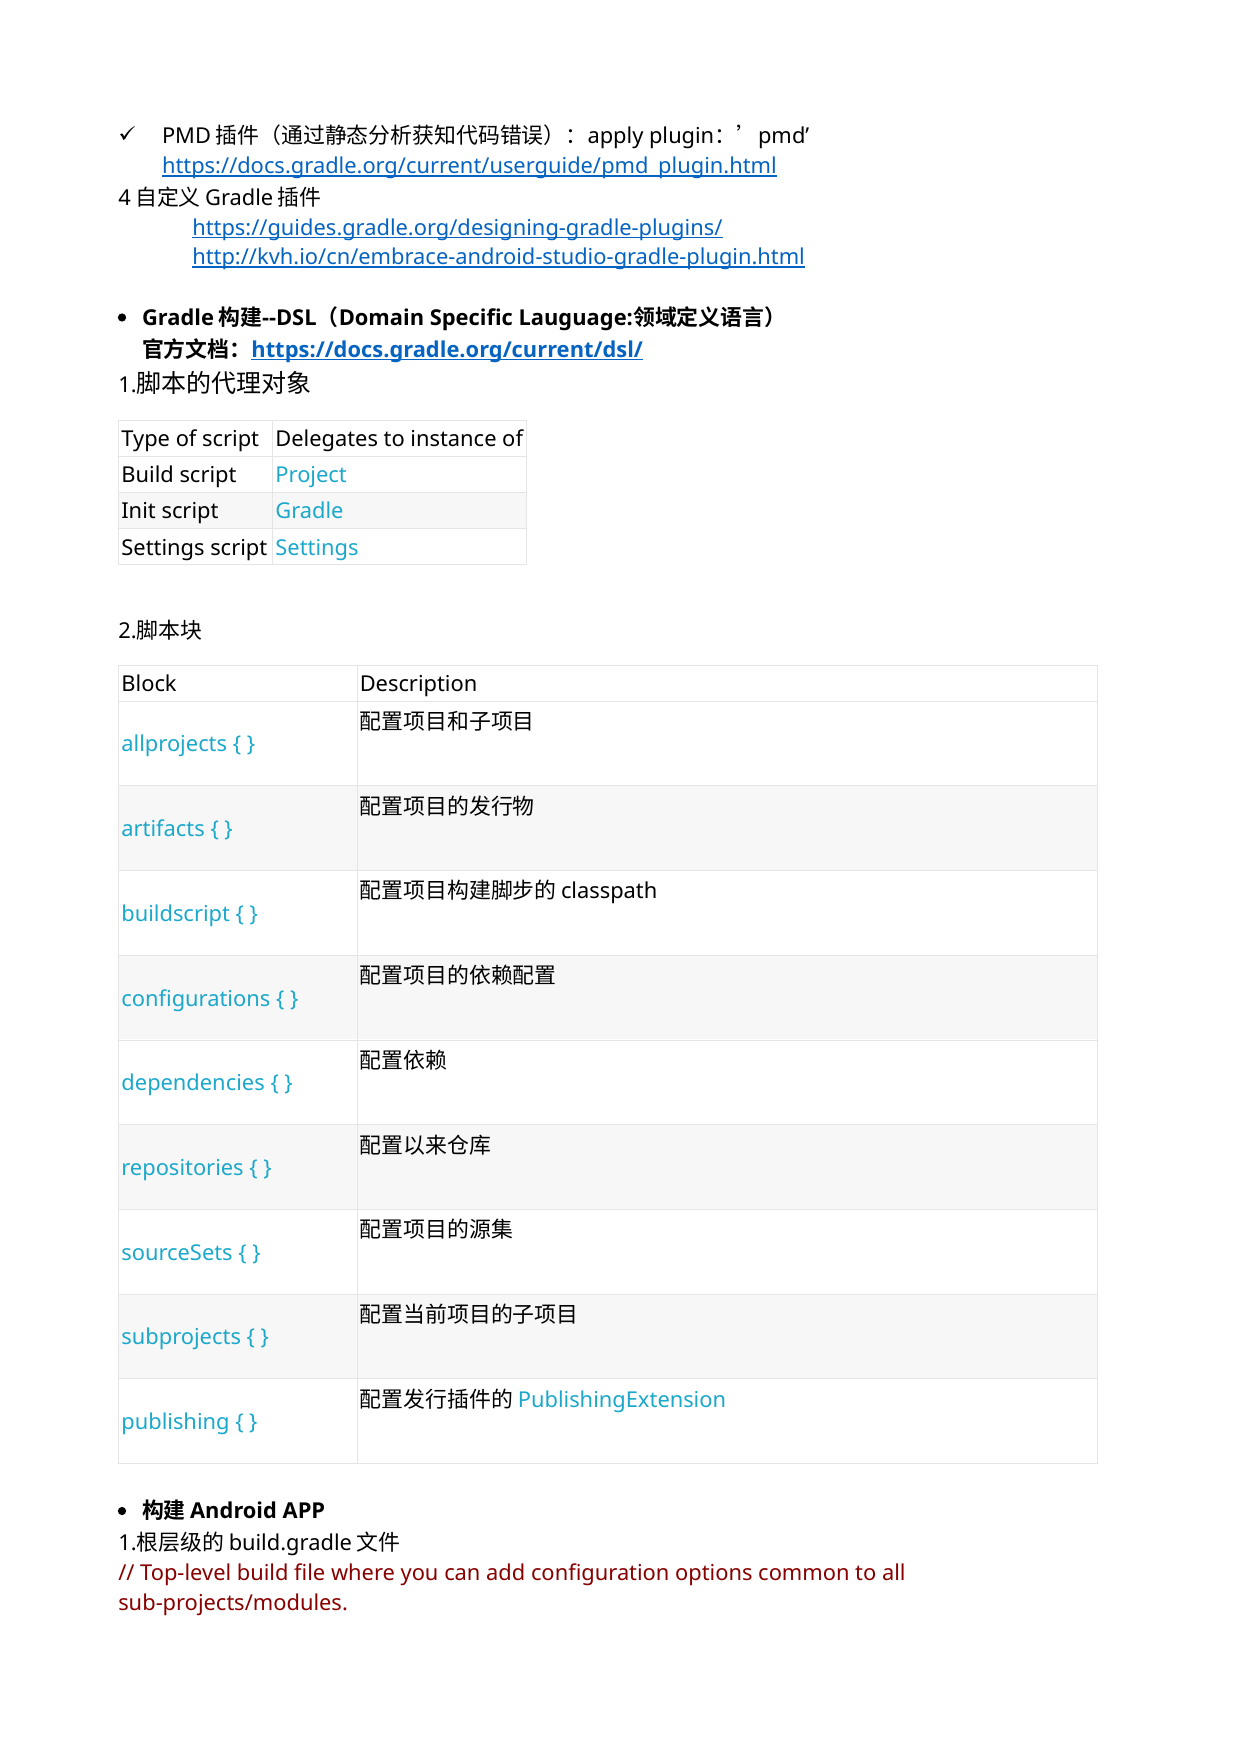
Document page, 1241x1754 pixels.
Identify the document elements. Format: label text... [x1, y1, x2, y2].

table_header Type of script [119, 421, 272, 456]
text // Top-level build file where you can add configuration options common to all sub-projects/modules. [118, 1557, 1122, 1616]
table_cell 配置项目的依赖配置 [358, 956, 1097, 1039]
table_cell Build script [119, 457, 272, 492]
table_cell 配置项目的发行物 [358, 786, 1097, 870]
table_header Description [358, 666, 1097, 701]
table_cell subprojects { } [119, 1295, 357, 1378]
list Gradle构建--DSL（Domain Specific Lauguage:领域定义语言） [118, 300, 1122, 332]
text 4自定义Gradle插件 [118, 180, 1122, 211]
table_cell 配置项目的源集 [358, 1210, 1097, 1293]
table_cell buildscript { } [119, 871, 357, 955]
table_cell sourceSets { } [119, 1210, 357, 1293]
table_cell Settings script [119, 529, 272, 564]
table_cell 配置依赖 [358, 1041, 1097, 1124]
table_cell configurations { } [119, 956, 357, 1039]
text 官方文档：https://docs.gradle.org/current/dsl/ [142, 332, 1122, 363]
text 2.脚本块 [118, 613, 1122, 645]
table_cell publishing { } [119, 1379, 357, 1463]
table_cell 配置发行插件的 PublishingExtension [358, 1379, 1097, 1463]
text https://guides.gradle.org/designing-gradle-plugins/ [118, 211, 1122, 241]
text 1.根层级的build.gradle文件 [118, 1525, 1122, 1557]
text https://docs.gradle.org/current/userguide/pmd_plugin.html [162, 150, 1122, 180]
text 1.脚本的代理对象 [118, 363, 1122, 399]
table_cell Gradle [273, 493, 526, 528]
table_cell 配置当前项目的子项目 [358, 1295, 1097, 1378]
table_cell 配置项目构建脚步的classpath [358, 871, 1097, 955]
table_header Block [119, 666, 357, 701]
table_cell artifacts { } [119, 786, 357, 870]
list 构建Android APP [118, 1493, 1122, 1525]
table_cell Project [273, 457, 526, 492]
table_cell allprojects { } [119, 702, 357, 785]
text http://kvh.io/cn/embrace-android-studio-gradle-plugin.html [118, 241, 1122, 271]
table_cell dependencies { } [119, 1041, 357, 1124]
list PMD插件（通过静态分析获知代码错误）：apply plugin：’pmd’ [118, 118, 1122, 150]
table_cell repositories { } [119, 1125, 357, 1209]
table_cell Settings [273, 529, 526, 564]
table_cell 配置以来仓库 [358, 1125, 1097, 1209]
table_cell 配置项目和子项目 [358, 702, 1097, 785]
table_cell Init script [119, 493, 272, 528]
table_header Delegates to instance of [273, 421, 526, 456]
